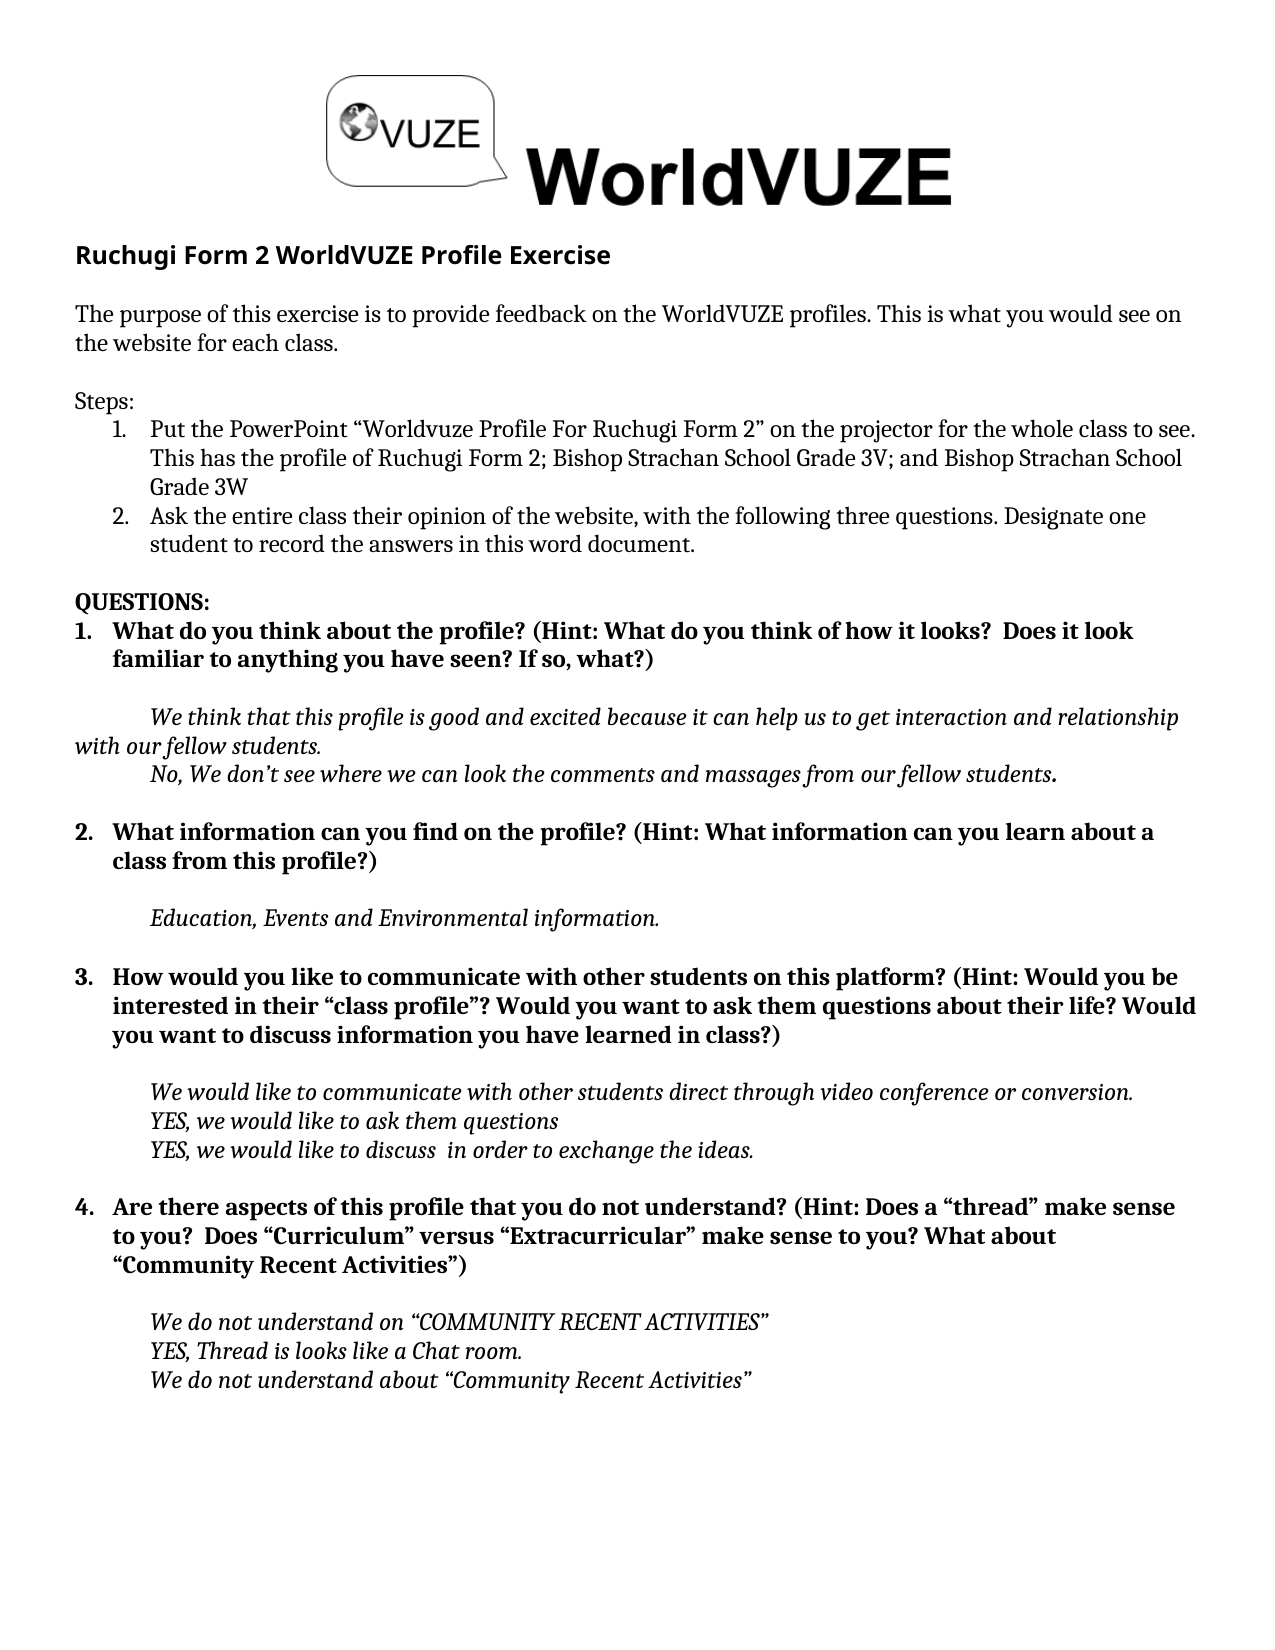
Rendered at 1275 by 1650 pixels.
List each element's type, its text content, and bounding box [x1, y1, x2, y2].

text Steps: [75, 387, 1200, 415]
list We do not understand about “Community Recent Activities” [150, 1366, 1200, 1394]
text We think that this profile is good and excited because it can help us to get interaction and relationship with our fellow students. [75, 703, 1200, 760]
list Are there aspects of this profile that you do not understand? (Hint: Does a “thread” make sense to you? Does “Curriculum” versus “Extracurricular” make sense to you? What about “Community Recent Activities”) [75, 1193, 1200, 1279]
list Ask the entire class their opinion of the website, with the following three questions. Designate one student to record the answers in this word document. [112, 502, 1200, 559]
list We do not understand on “COMMUNITY RECENT ACTIVITIES” [150, 1308, 1200, 1337]
text We would like to communicate with other students direct through video conference or conversion. [150, 1078, 1200, 1107]
text YES, we would like to ask them questions [150, 1107, 1200, 1136]
text No, We don’t see where we can look the comments and massages from our fellow students. [75, 760, 1200, 789]
picture [323, 75, 952, 207]
text Education, Events and Environmental information. [150, 904, 1200, 933]
list What information can you find on the profile? (Hint: What information can you learn about a class from this profile?) [75, 818, 1200, 875]
list What do you think about the profile? (Hint: What do you think of how it looks? Does it look familiar to anything you have seen? If so, what?) [75, 617, 1200, 674]
list YES, Thread is looks like a Chat room. [150, 1337, 1200, 1366]
text The purpose of this exercise is to provide feedback on the WorldVUZE profiles. This is what you would see on the website for each class. [75, 300, 1200, 358]
text QUESTIONS: [75, 588, 1200, 617]
text YES, we would like to discuss in order to exchange the ideas. [150, 1136, 1200, 1164]
text Ruchugi Form 2 WorldVUZE Profile Exercise [75, 237, 1200, 272]
list How would you like to communicate with other students on this platform? (Hint: Would you be interested in their “class profile”? Would you want to ask them questions about their life? Would you want to discuss information you have learned in class?) [75, 963, 1200, 1049]
list Put the PowerPoint “Worldvuze Profile For Ruchugi Form 2” on the projector for the whole class to see. This has the profile of Ruchugi Form 2; Bishop Strachan School Grade 3V; and Bishop Strachan School Grade 3W [112, 415, 1200, 502]
